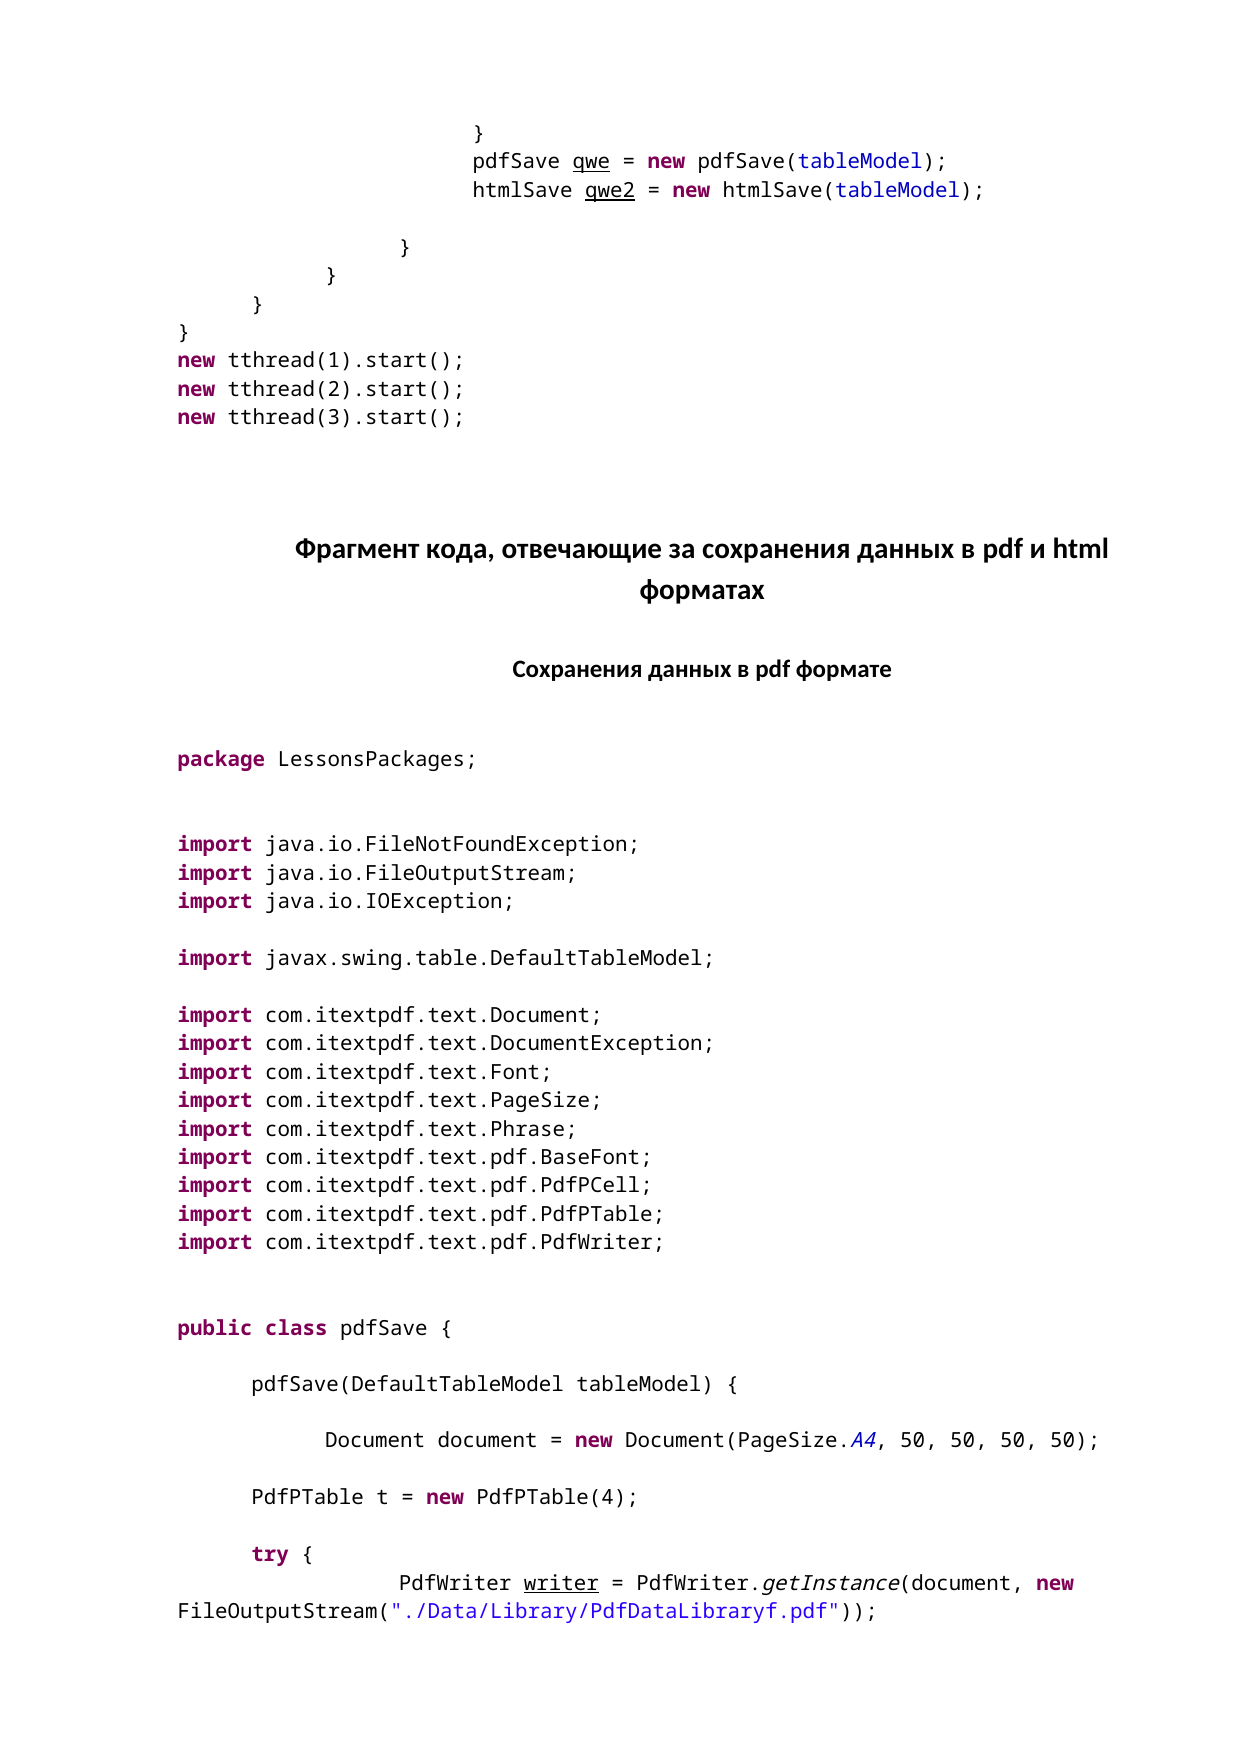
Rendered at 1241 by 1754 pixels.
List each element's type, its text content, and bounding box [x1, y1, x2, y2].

text import com.itextpdf.text.Font; [177, 1057, 1152, 1085]
text import com.itextpdf.text.pdf.PdfWriter; [177, 1227, 1152, 1256]
text public class pdfSave { [177, 1313, 1152, 1341]
text import javax.swing.table.DefaultTableModel; [177, 943, 1152, 971]
text import com.itextpdf.text.pdf.PdfPTable; [177, 1199, 1152, 1227]
text import com.itextpdf.text.Document; [177, 1000, 1152, 1028]
list Сохранения данных в pdf формате [252, 653, 1152, 684]
text } [177, 260, 1152, 289]
text htmlSave qwe2 = new htmlSave(tableModel); [177, 175, 1152, 203]
text import java.io.FileNotFoundException; [177, 829, 1152, 858]
text import com.itextpdf.text.Phrase; [177, 1114, 1152, 1142]
text PdfWriter writer = PdfWriter.getInstance(document, new FileOutputStream("./Data/Library/PdfDataLibraryf.pdf")); [177, 1568, 1152, 1625]
text pdfSave(DefaultTableModel tableModel) { [177, 1369, 1152, 1398]
text } [177, 317, 1152, 346]
text pdfSave qwe = new pdfSave(tableModel); [177, 147, 1152, 175]
list Фрагмент кода, отвечающие за сохранения данных в pdf и html форматах [252, 530, 1152, 607]
text try { [177, 1539, 1152, 1568]
text import com.itextpdf.text.DocumentException; [177, 1028, 1152, 1057]
text new tthread(1).start(); [177, 346, 1152, 374]
text import java.io.IOException; [177, 886, 1152, 914]
text import com.itextpdf.text.pdf.BaseFont; [177, 1142, 1152, 1171]
text new tthread(2).start(); [177, 374, 1152, 402]
text } [177, 289, 1152, 317]
text Document document = new Document(PageSize.A4, 50, 50, 50, 50); [177, 1426, 1152, 1454]
text } [177, 118, 1152, 147]
text } [177, 232, 1152, 260]
text import com.itextpdf.text.PageSize; [177, 1085, 1152, 1114]
text import com.itextpdf.text.pdf.PdfPCell; [177, 1171, 1152, 1199]
text PdfPTable t = new PdfPTable(4); [177, 1482, 1152, 1511]
text package LessonsPackages; [177, 744, 1152, 772]
text new tthread(3).start(); [177, 402, 1152, 431]
text import java.io.FileOutputStream; [177, 858, 1152, 886]
